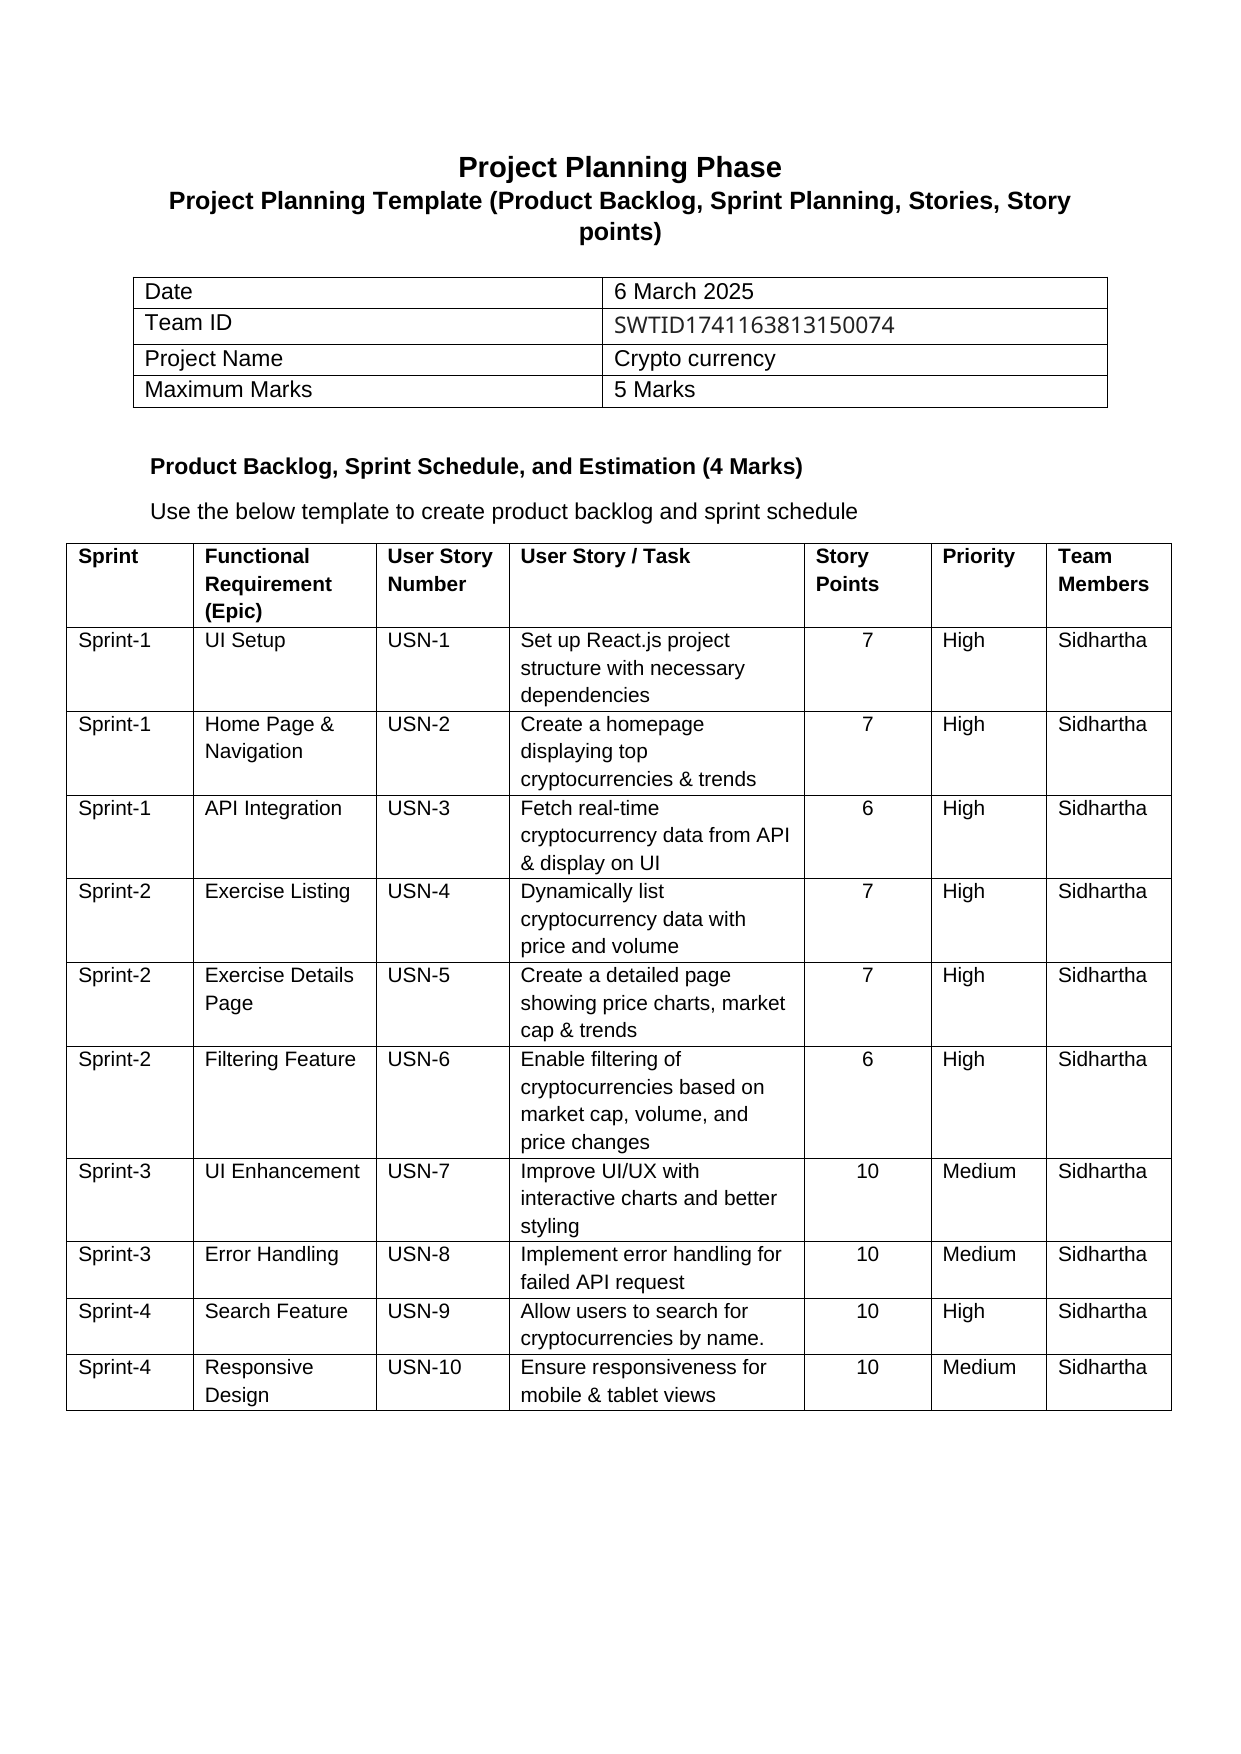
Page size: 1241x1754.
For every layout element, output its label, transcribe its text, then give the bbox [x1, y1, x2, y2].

text Project Planning Phase [150, 150, 1090, 183]
table_cell Exercise Listing [194, 879, 376, 962]
table_cell Sprint-4 [67, 1299, 193, 1354]
table_cell Set up React.js project structure with necessary dependencies [510, 628, 804, 711]
table_cell Sprint-4 [67, 1355, 193, 1410]
table_header User Story Number [377, 544, 509, 627]
table_cell Filtering Feature [194, 1047, 376, 1157]
table_header Date [134, 278, 602, 308]
table_cell API Integration [194, 796, 376, 878]
table_cell 7 [805, 879, 931, 962]
table_cell 7 [805, 712, 931, 794]
table_cell USN-5 [377, 963, 509, 1046]
table_cell High [932, 628, 1046, 711]
table_cell Crypto currency [603, 345, 1107, 375]
table_cell Sidhartha [1047, 1299, 1171, 1354]
table_cell USN-3 [377, 796, 509, 878]
table_cell High [932, 1299, 1046, 1354]
table_cell Sidhartha [1047, 1355, 1171, 1410]
table_cell 6 [805, 1047, 931, 1157]
table_cell 7 [805, 963, 931, 1046]
table_cell Medium [932, 1242, 1046, 1298]
table_cell Create a detailed page showing price charts, market cap & trends [510, 963, 804, 1046]
table_header Team Members [1047, 544, 1171, 627]
table_header 6 March 2025 [603, 278, 1107, 308]
table_cell Sidhartha [1047, 1159, 1171, 1241]
table_cell USN-4 [377, 879, 509, 962]
text Use the below template to create product backlog and sprint schedule [150, 498, 1090, 524]
table_cell Sprint-2 [67, 963, 193, 1046]
table_cell USN-8 [377, 1242, 509, 1298]
table_cell Sprint-3 [67, 1242, 193, 1298]
table_cell Sidhartha [1047, 796, 1171, 878]
table_cell Dynamically list cryptocurrency data with price and volume [510, 879, 804, 962]
table_cell Medium [932, 1159, 1046, 1241]
table_cell Enable filtering of cryptocurrencies based on market cap, volume, and price changes [510, 1047, 804, 1157]
table_cell Create a homepage displaying top cryptocurrencies & trends [510, 712, 804, 794]
table_cell Home Page & Navigation [194, 712, 376, 794]
table_cell High [932, 1047, 1046, 1157]
table_cell 5 Marks [603, 376, 1107, 407]
table_cell Sidhartha [1047, 712, 1171, 794]
table_cell Fetch real-time cryptocurrency data from API & display on UI [510, 796, 804, 878]
table_cell Sidhartha [1047, 628, 1171, 711]
table_cell Sidhartha [1047, 1047, 1171, 1157]
table_cell Sprint-1 [67, 628, 193, 711]
table_cell High [932, 712, 1046, 794]
table_cell Sidhartha [1047, 879, 1171, 962]
table_cell Sidhartha [1047, 963, 1171, 1046]
table_cell USN-7 [377, 1159, 509, 1241]
table_cell 6 [805, 796, 931, 878]
table_cell Sidhartha [1047, 1242, 1171, 1298]
table_cell Search Feature [194, 1299, 376, 1354]
table_cell 7 [805, 628, 931, 711]
table_cell UI Setup [194, 628, 376, 711]
table_cell 10 [805, 1159, 931, 1241]
table_cell Error Handling [194, 1242, 376, 1298]
table_cell Maximum Marks [134, 376, 602, 407]
table_cell USN-9 [377, 1299, 509, 1354]
table_cell Sprint-3 [67, 1159, 193, 1241]
table_cell USN-6 [377, 1047, 509, 1157]
table_cell Sprint-1 [67, 712, 193, 794]
table_header Functional Requirement (Epic) [194, 544, 376, 627]
table_cell USN-10 [377, 1355, 509, 1410]
text Project Planning Template (Product Backlog, Sprint Planning, Stories, Story points) [150, 186, 1090, 246]
table_cell USN-2 [377, 712, 509, 794]
table_cell Responsive Design [194, 1355, 376, 1410]
table_cell USN-1 [377, 628, 509, 711]
table_cell Team ID [134, 309, 602, 344]
text Product Backlog, Sprint Schedule, and Estimation (4 Marks) [150, 453, 1090, 479]
table_header User Story / Task [510, 544, 804, 627]
table_cell Allow users to search for cryptocurrencies by name. [510, 1299, 804, 1354]
table_cell Sprint-2 [67, 879, 193, 962]
table_cell Exercise Details Page [194, 963, 376, 1046]
table_cell 10 [805, 1242, 931, 1298]
table_cell Medium [932, 1355, 1046, 1410]
table_cell 10 [805, 1299, 931, 1354]
table_header Sprint [67, 544, 193, 627]
table_cell UI Enhancement [194, 1159, 376, 1241]
table_cell High [932, 879, 1046, 962]
table_cell High [932, 796, 1046, 878]
table_header Story Points [805, 544, 931, 627]
table_cell Improve UI/UX with interactive charts and better styling [510, 1159, 804, 1241]
table_cell Sprint-2 [67, 1047, 193, 1157]
table_cell Project Name [134, 345, 602, 375]
table_cell 10 [805, 1355, 931, 1410]
table_cell SWTID1741163813150074 [603, 309, 1107, 344]
table_cell Sprint-1 [67, 796, 193, 878]
table_cell Implement error handling for failed API request [510, 1242, 804, 1298]
table_cell Ensure responsiveness for mobile & tablet views [510, 1355, 804, 1410]
table_header Priority [932, 544, 1046, 627]
table_cell High [932, 963, 1046, 1046]
